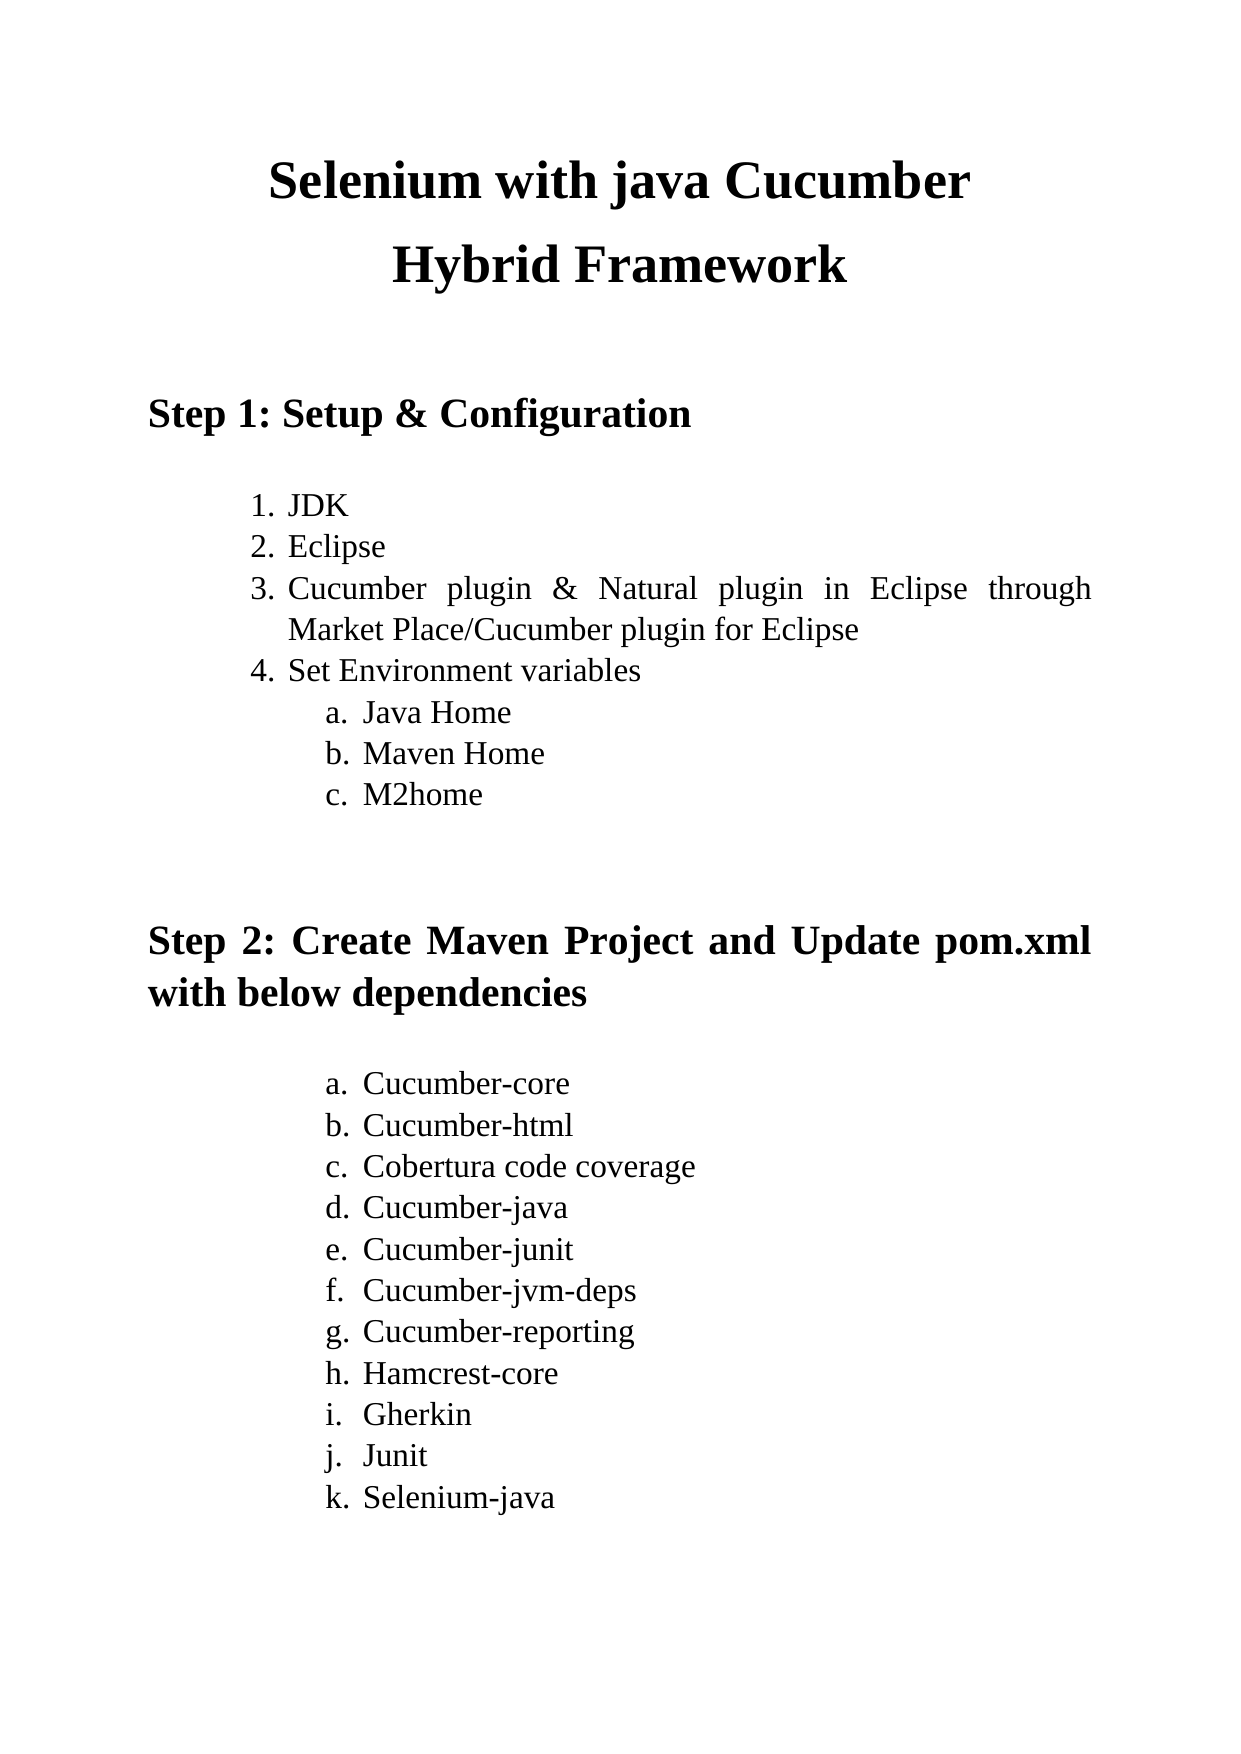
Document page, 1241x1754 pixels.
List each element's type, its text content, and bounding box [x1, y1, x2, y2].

list Cobertura code coverage [325, 1146, 1093, 1184]
list Cucumber-jvm-deps [325, 1270, 1093, 1308]
list Selenium-java [325, 1477, 1093, 1515]
list Gherkin [325, 1394, 1093, 1433]
list Hamcrest-core [325, 1353, 1093, 1391]
text Step 2: Create Maven Project and Update pom.xml with below dependencies [148, 915, 1093, 1015]
list Cucumber-core [325, 1063, 1093, 1102]
text Step 1: Setup & Configuration [148, 389, 1093, 437]
list JDK [250, 485, 1093, 523]
text Selenium with java Cucumber [148, 148, 1093, 210]
list Cucumber-junit [325, 1229, 1093, 1267]
list Junit [325, 1436, 1093, 1474]
list Java Home [325, 692, 1093, 730]
text Hybrid Framework [148, 231, 1093, 294]
list Maven Home [325, 733, 1093, 772]
list Set Environment variables [250, 651, 1093, 689]
list Eclipse [250, 527, 1093, 565]
list Cucumber plugin & Natural plugin in Eclipse through Market Place/Cucumber plugin for Eclipse [250, 568, 1093, 648]
list Cucumber-reporting [325, 1312, 1093, 1350]
list Cucumber-java [325, 1187, 1093, 1226]
list M2home [325, 775, 1093, 813]
list Cucumber-html [325, 1105, 1093, 1143]
